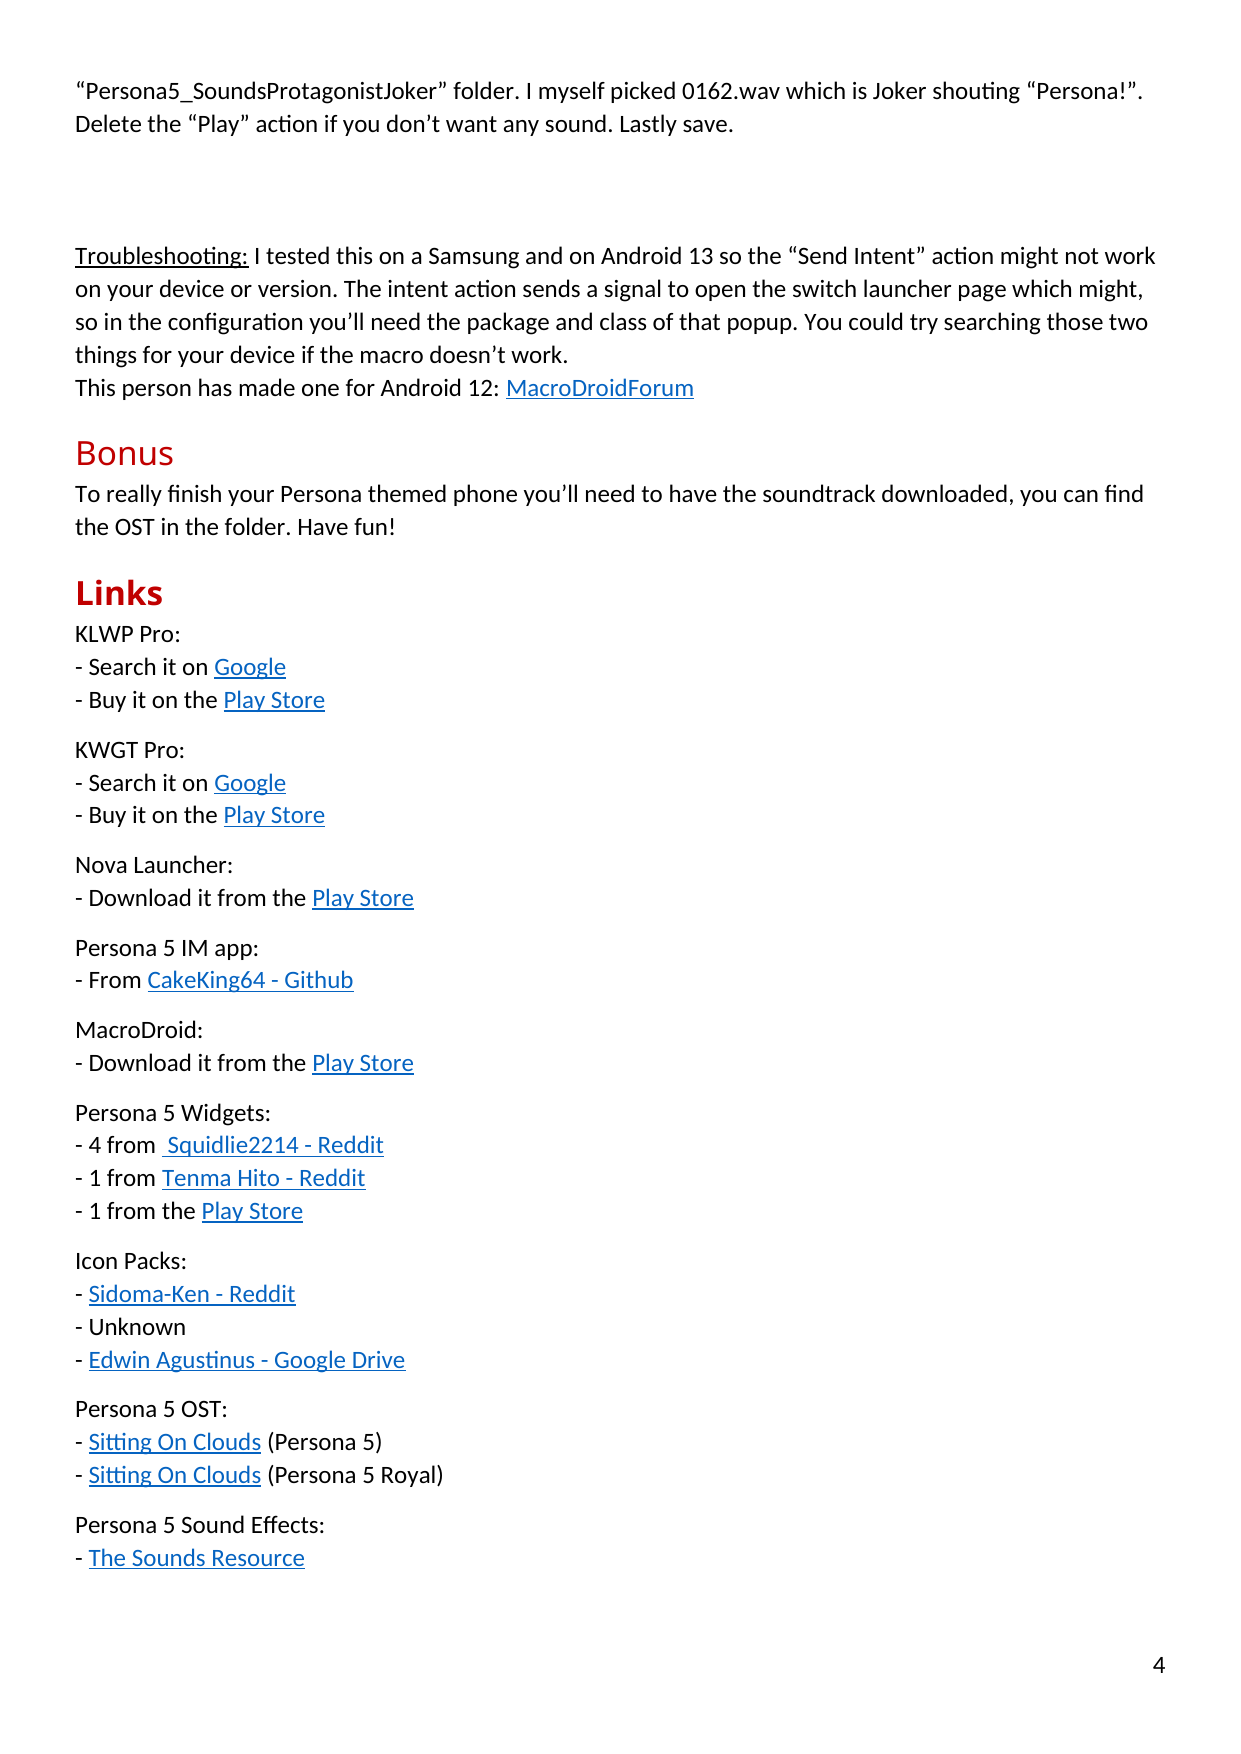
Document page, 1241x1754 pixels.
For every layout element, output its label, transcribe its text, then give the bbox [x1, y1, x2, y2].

text Icon Packs: - Sidoma-Ken - Reddit - Unknown - Edwin Agustinus - Google Drive [75, 1245, 1165, 1374]
text KLWP Pro: - Search it on Google - Buy it on the Play Store [75, 618, 1165, 715]
subtitle Links [75, 569, 1165, 615]
text MacroDroid: - Download it from the Play Store [75, 1014, 1165, 1078]
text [75, 75, 1165, 138]
subtitle Bonus [75, 429, 1165, 475]
text Persona 5 OST: - Sitting On Clouds (Persona 5) - Sitting On Clouds (Persona 5 Royal) [75, 1393, 1165, 1490]
text Troubleshooting: I tested this on a Samsung and on Android 13 so the “Send Intent” action might not work on your device or version. The intent action sends a signal to open the switch launcher page which might, so in the configuration you’ll need the package and class of that popup. You could try searching those two things for your device if the macro doesn’t work. This person has made one for Android 12: MacroDroidForum [75, 240, 1165, 402]
text Persona 5 IM app: - From CakeKing64 - Github [75, 932, 1165, 995]
text Persona 5 Widgets: - 4 from Squidlie2214 - Reddit - 1 from Tenma Hito - Reddit - 1 from the Play Store [75, 1097, 1165, 1226]
text KWGT Pro: - Search it on Google - Buy it on the Play Store [75, 734, 1165, 830]
text To really finish your Persona themed phone you’ll need to have the soundtrack downloaded, you can find the OST in the folder. Have fun! [75, 478, 1165, 542]
text Nova Launcher: - Download it from the Play Store [75, 849, 1165, 913]
text Persona 5 Sound Effects: - The Sounds Resource [75, 1509, 1165, 1572]
